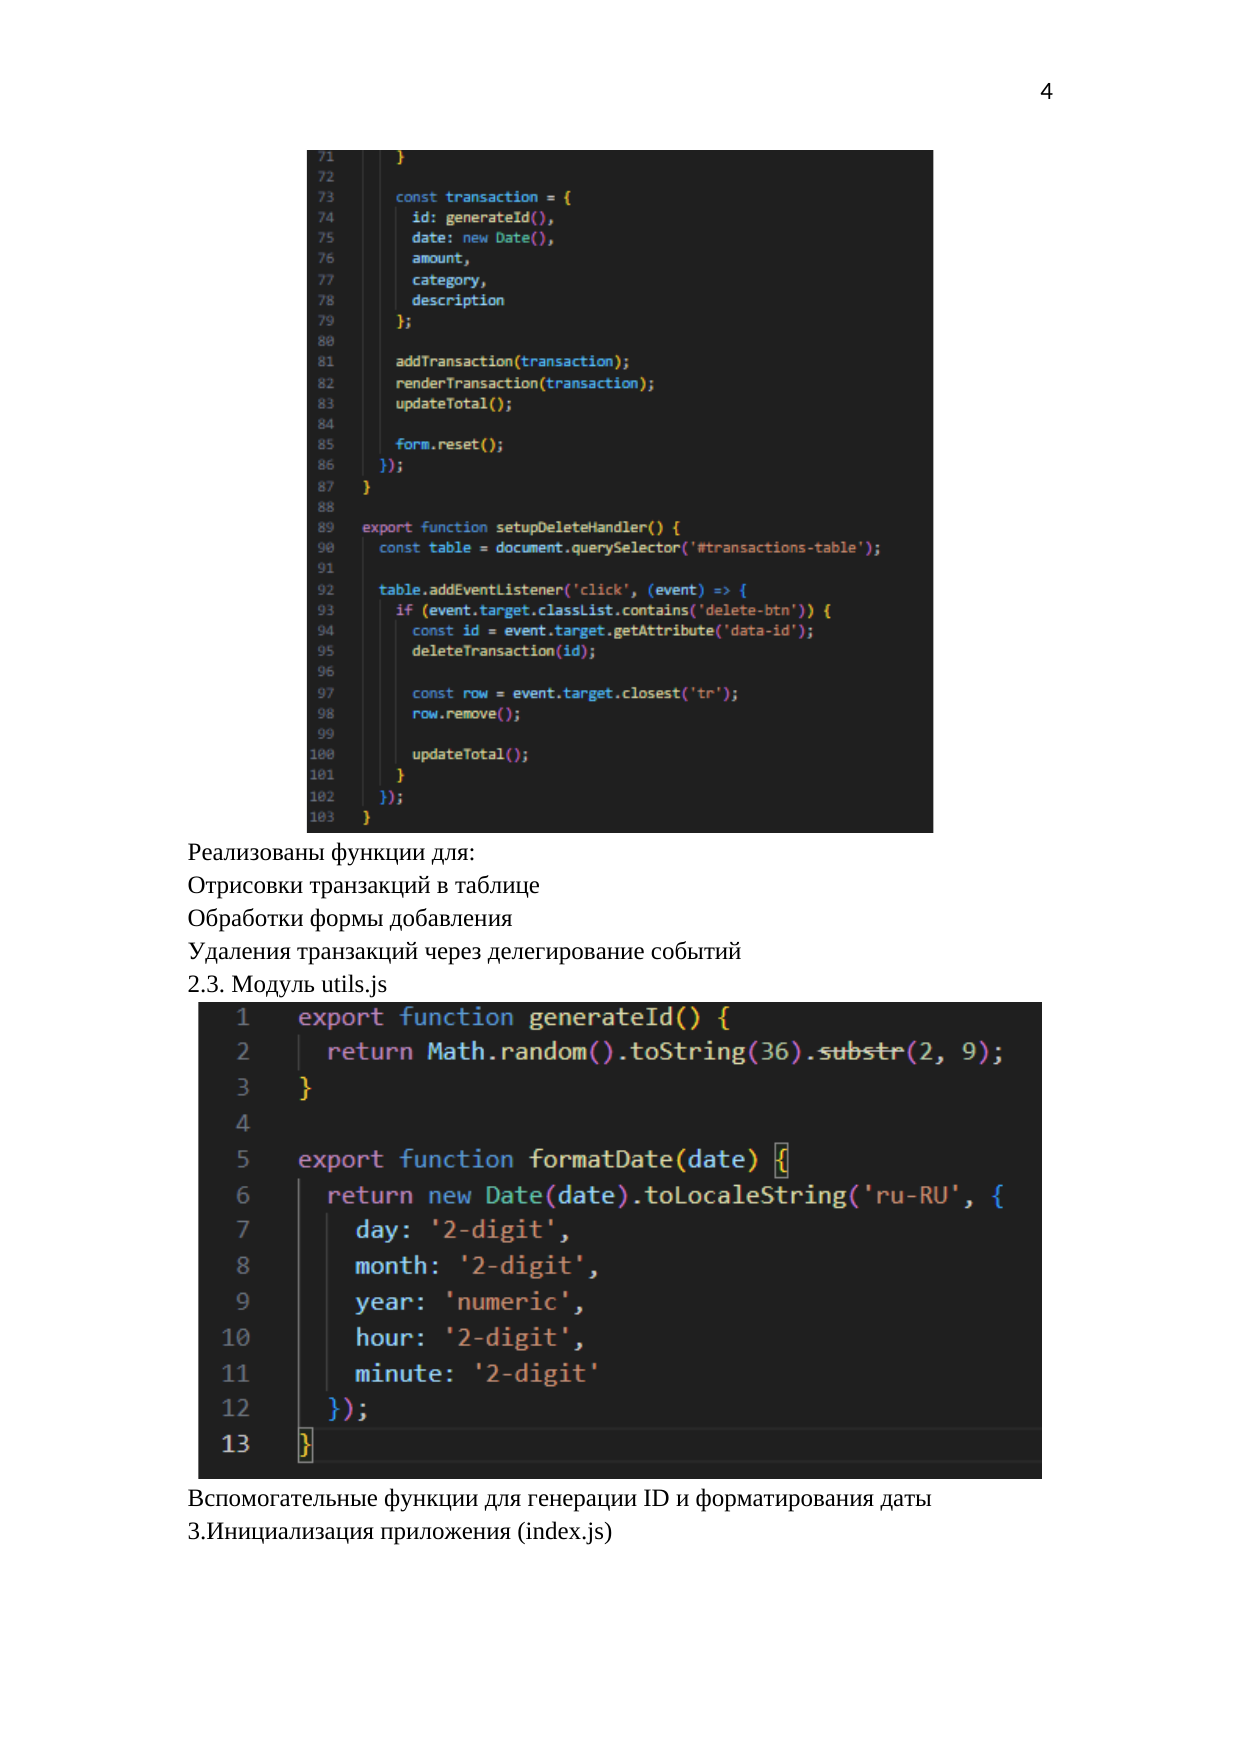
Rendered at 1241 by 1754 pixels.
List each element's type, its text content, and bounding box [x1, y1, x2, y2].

text Удаления транзакций через делегирование событий [187, 936, 1053, 965]
text 2.3. Модуль utils.js [187, 969, 1053, 998]
text Вспомогательные функции для генерации ID и форматирования даты [187, 1483, 1053, 1512]
picture [306, 150, 934, 833]
text Отрисовки транзакций в таблице [187, 870, 1053, 899]
text 3.Инициализация приложения (index.js) [187, 1516, 1053, 1545]
picture [198, 1002, 1042, 1479]
text Реализованы функции для: [187, 837, 1053, 866]
text Обработки формы добавления [187, 903, 1053, 932]
